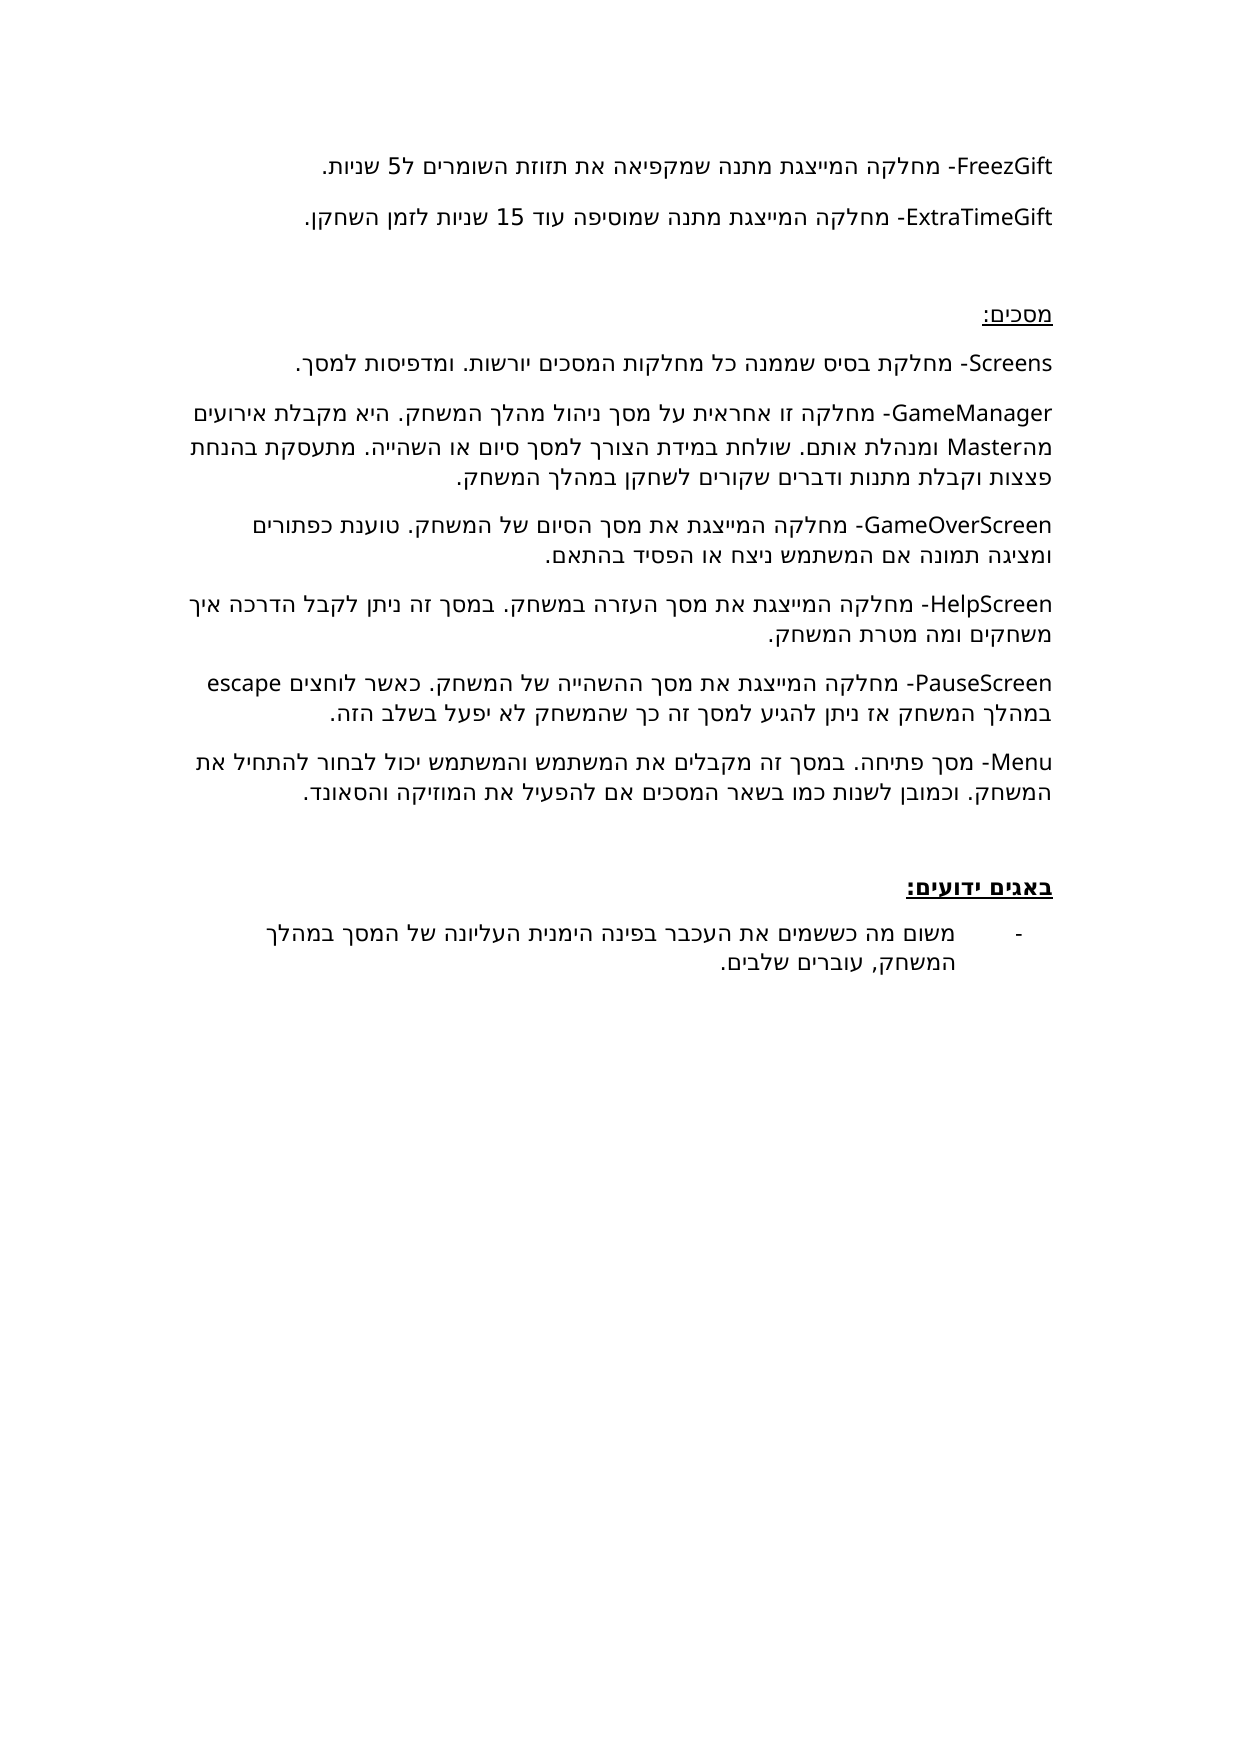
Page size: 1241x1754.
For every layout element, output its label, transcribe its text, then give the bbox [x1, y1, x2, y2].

text GameManager- מחלקה זו אחראית על מסך ניהול מהלך המשחק. היא מקבלת אירועים מהMaster ומנהלת אותם. שולחת במידת הצורך למסך סיום או השהייה. מתעסקת בהנחת פצצות וקבלת מתנות ודברים שקורים לשחקן במהלך המשחק. [187, 397, 1053, 490]
text באגים ידועים: [187, 874, 1053, 901]
text Screens- מחלקת בסיס שממנה כל מחלקות המסכים יורשות. ומדפיסות למסך. [187, 347, 1053, 378]
text PauseScreen- מחלקה המייצגת את מסך ההשהייה של המשחק. כאשר לוחצים escape במהלך המשחק אז ניתן להגיע למסך זה כך שהמשחק לא יפעל בשלב הזה. [187, 667, 1053, 727]
text HelpScreen- מחלקה המייצגת את מסך העזרה במשחק. במסך זה ניתן לקבל הדרכה איך משחקים ומה מטרת המשחק. [187, 588, 1053, 648]
list משום מה כששמים את העכבר בפינה הימנית העליונה של המסך במהלך המשחק, עוברים שלבים. [187, 920, 1015, 976]
text מסכים: [187, 301, 1053, 328]
text GameOverScreen- מחלקה המייצגת את מסך הסיום של המשחק. טוענת כפתורים ומציגה תמונה אם המשתמש ניצח או הפסיד בהתאם. [187, 509, 1053, 569]
text Menu- מסך פתיחה. במסך זה מקבלים את המשתמש והמשתמש יכול לבחור להתחיל את המשחק. וכמובן לשנות כמו בשאר המסכים אם להפעיל את המוזיקה והסאונד. [187, 745, 1053, 805]
text FreezGift- מחלקה המייצגת מתנה שמקפיאה את תזוזת השומרים ל5 שניות. [187, 150, 1053, 181]
text ExtraTimeGift- מחלקה המייצגת מתנה שמוסיפה עוד 15 שניות לזמן השחקן. [187, 200, 1053, 232]
